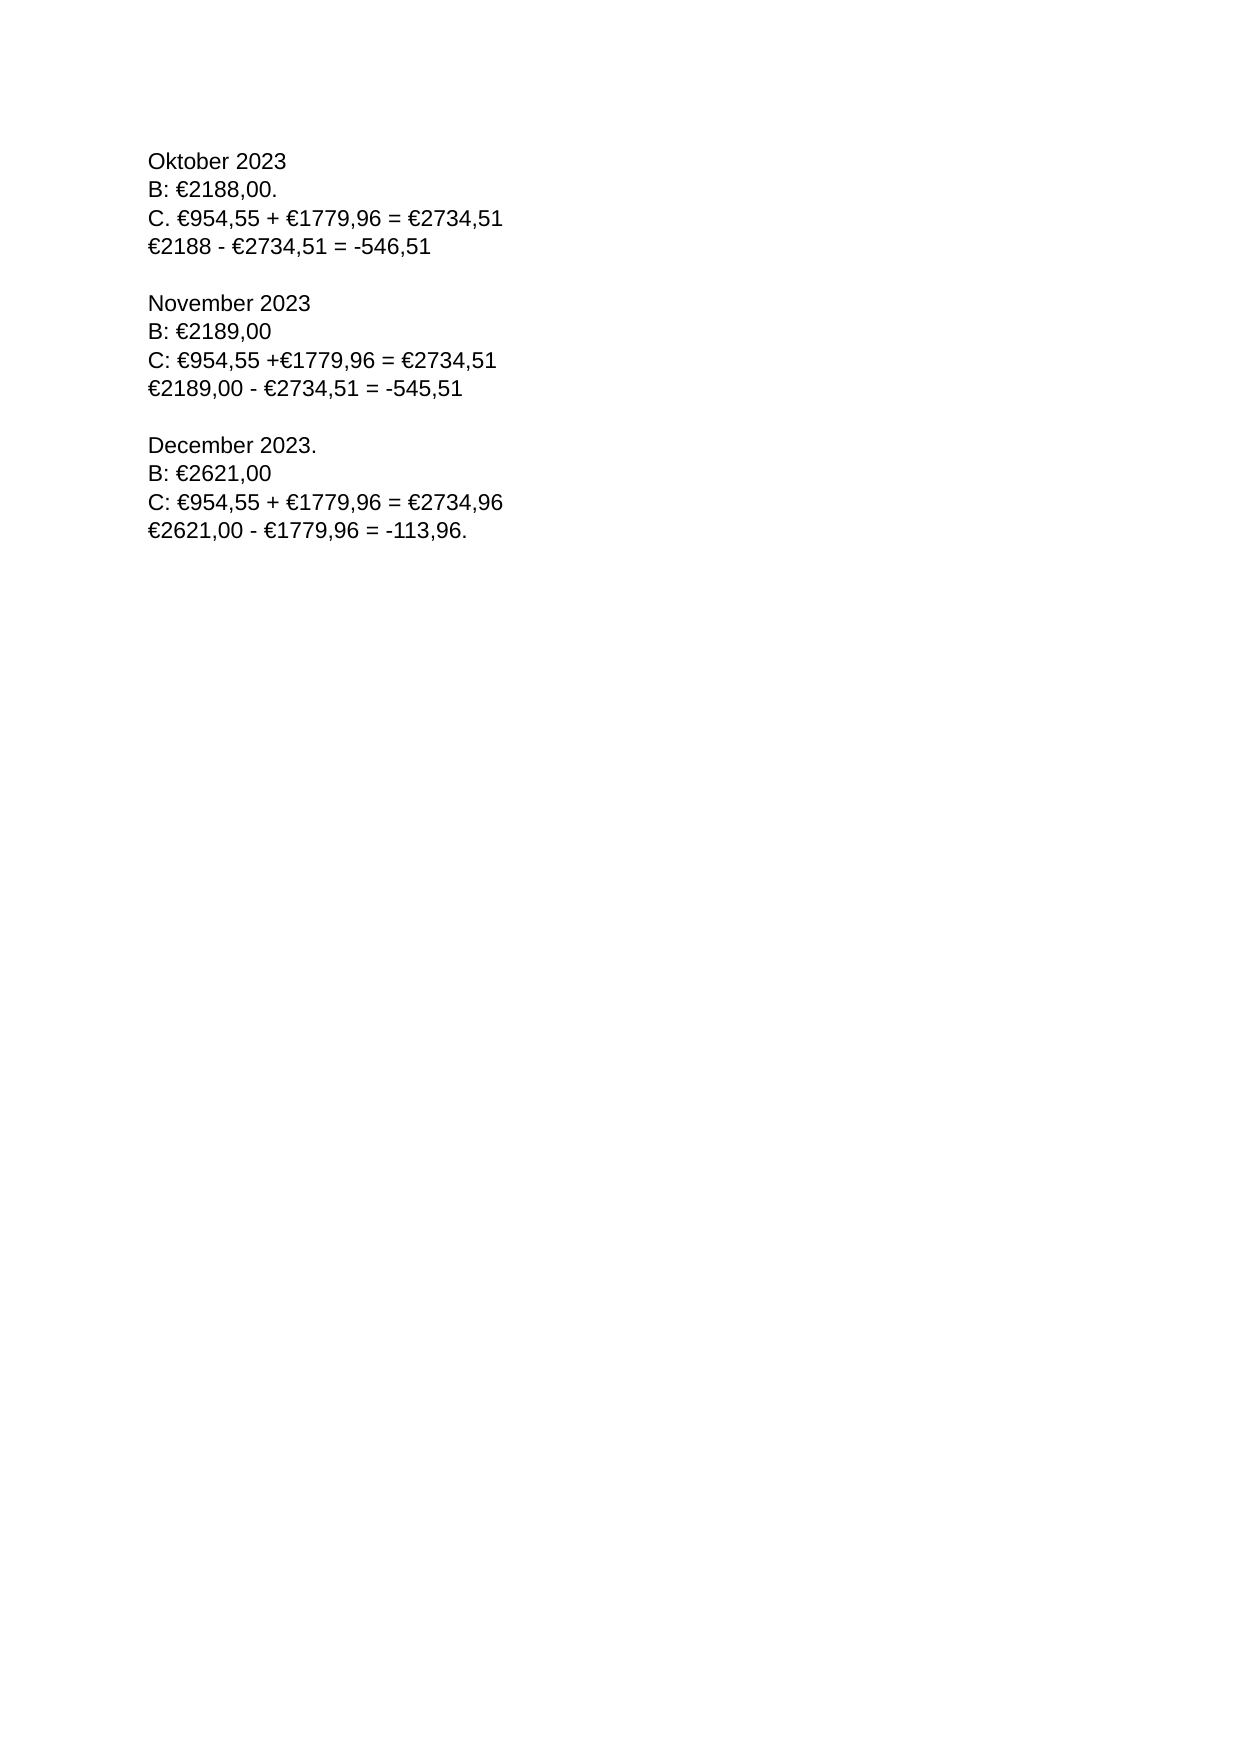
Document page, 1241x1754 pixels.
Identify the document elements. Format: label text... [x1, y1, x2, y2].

text B: €2189,00 [148, 318, 1093, 344]
text B: €2621,00 [148, 460, 1093, 487]
text November 2023 [148, 290, 1093, 316]
text B: €2188,00. [148, 176, 1093, 202]
text €2621,00 - €1779,96 = -113,96. [148, 517, 1093, 544]
text Oktober 2023 [148, 148, 1093, 174]
text €2188 - €2734,51 = -546,51 [148, 233, 1093, 259]
text December 2023. [148, 432, 1093, 458]
text €2189,00 - €2734,51 = -545,51 [148, 375, 1093, 401]
text C: €954,55 +€1779,96 = €2734,51 [148, 347, 1093, 373]
text C. €954,55 + €1779,96 = €2734,51 [148, 204, 1093, 231]
text C: €954,55 + €1779,96 = €2734,96 [148, 489, 1093, 515]
